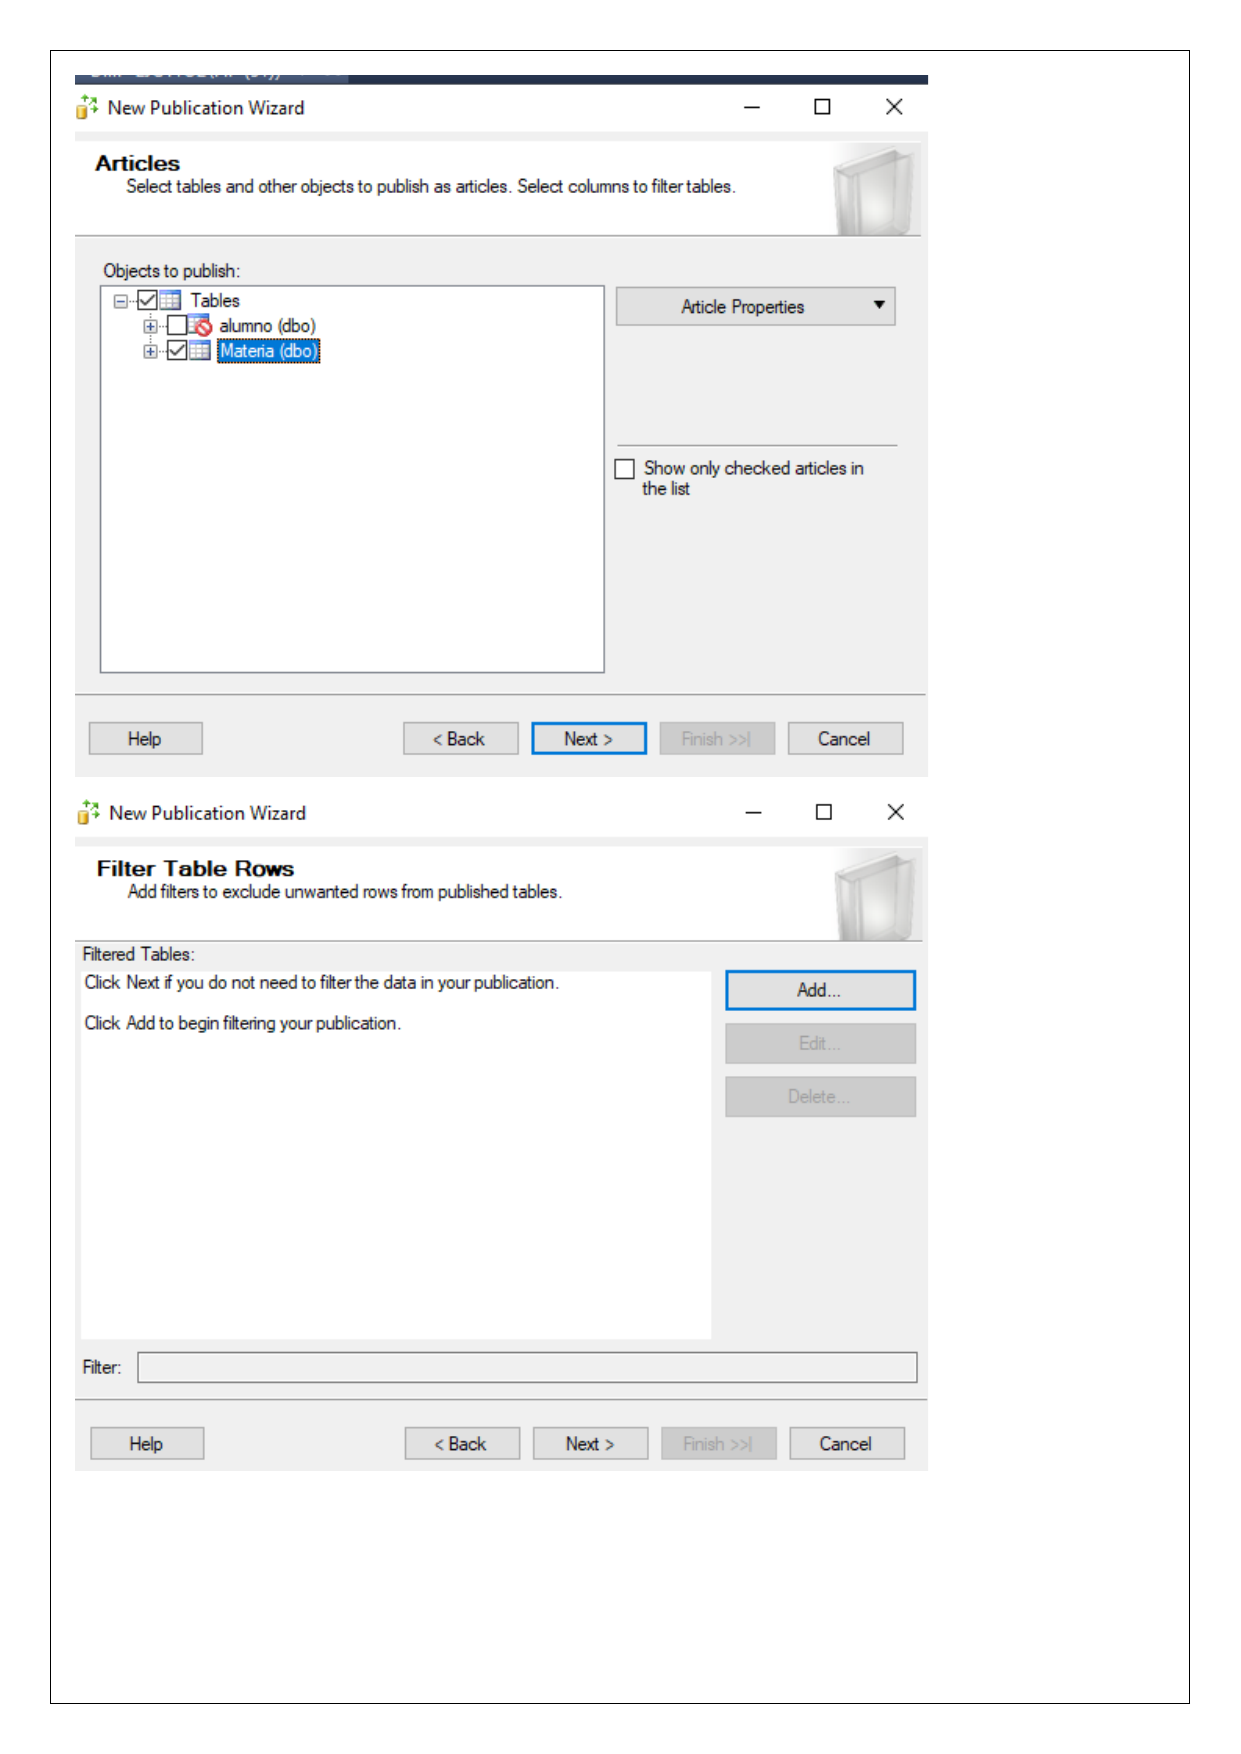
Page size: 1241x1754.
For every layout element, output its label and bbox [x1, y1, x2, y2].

picture [75, 75, 929, 777]
picture [75, 795, 929, 1471]
